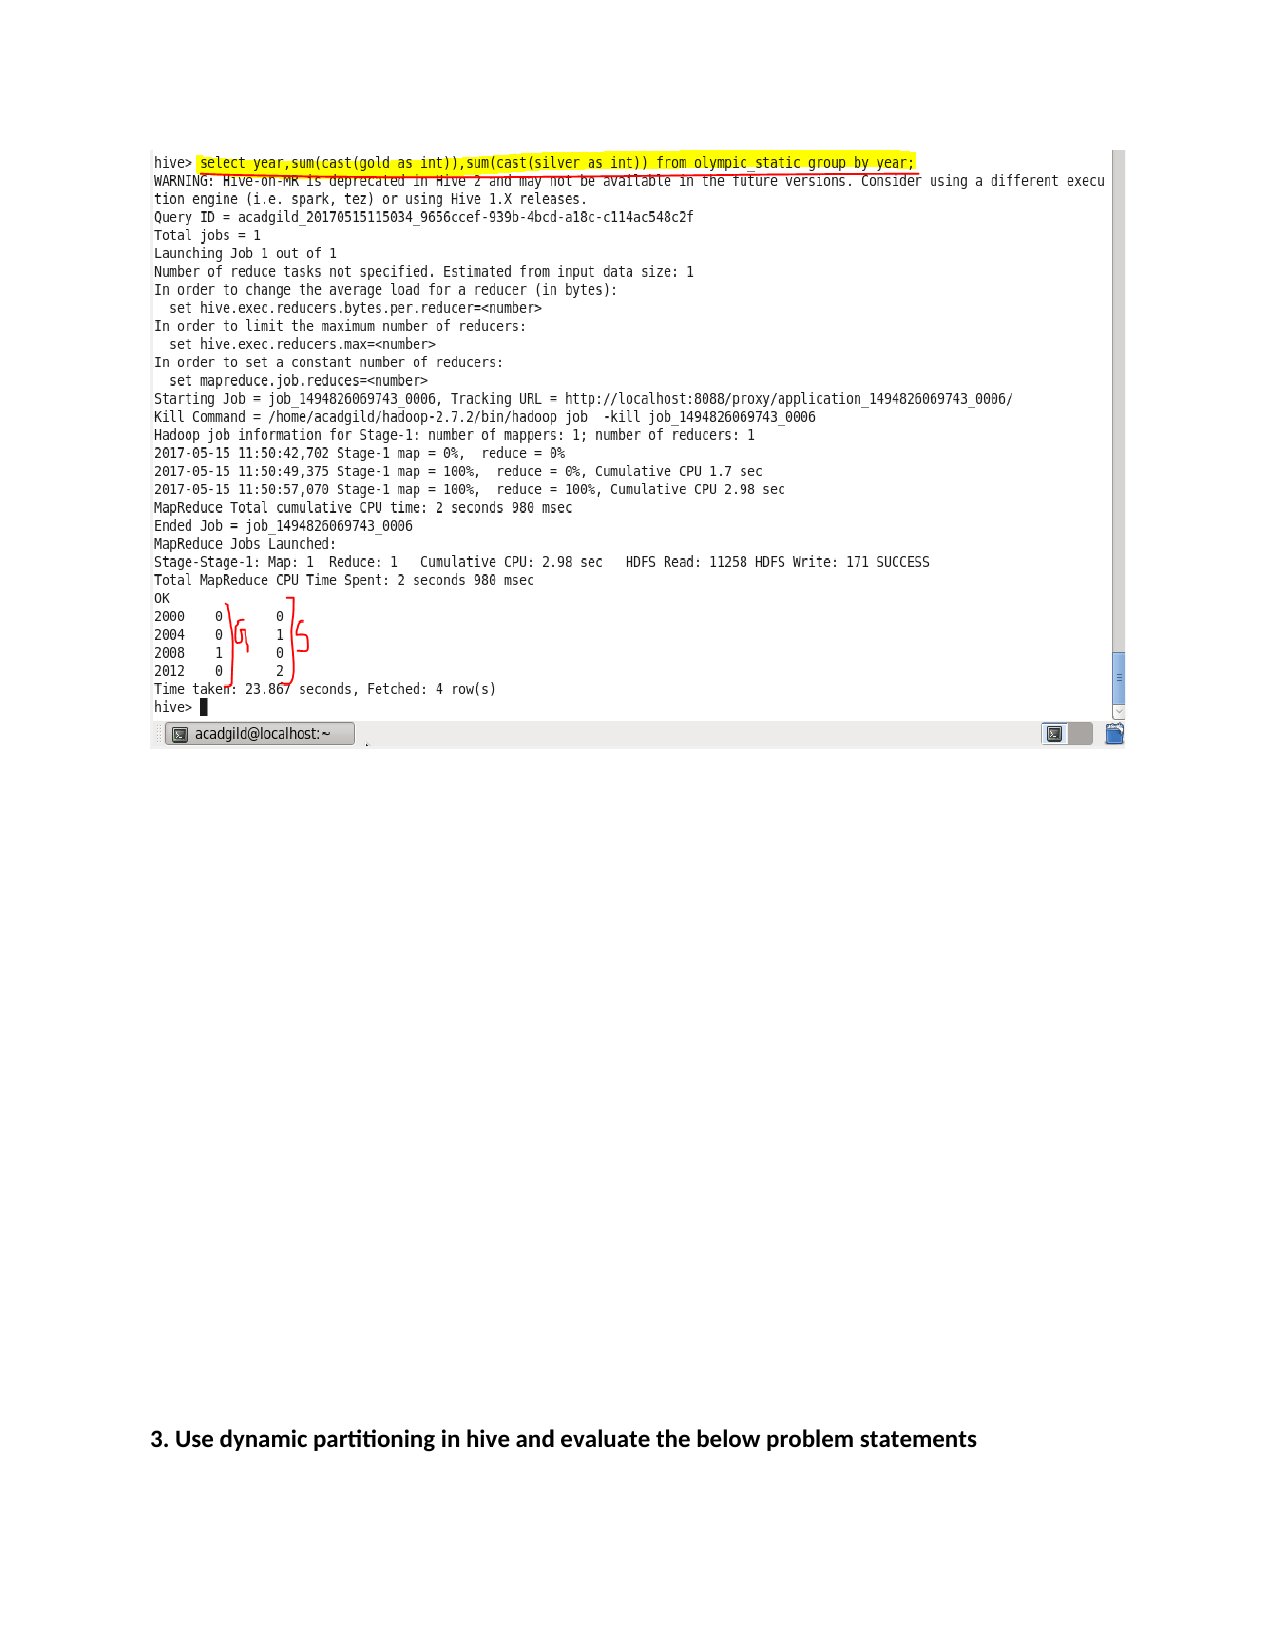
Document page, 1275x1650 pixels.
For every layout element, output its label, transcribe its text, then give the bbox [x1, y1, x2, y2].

text 3. Use dynamic partitioning in hive and evaluate the below problem statements [150, 1423, 1125, 1454]
picture [150, 150, 1125, 749]
